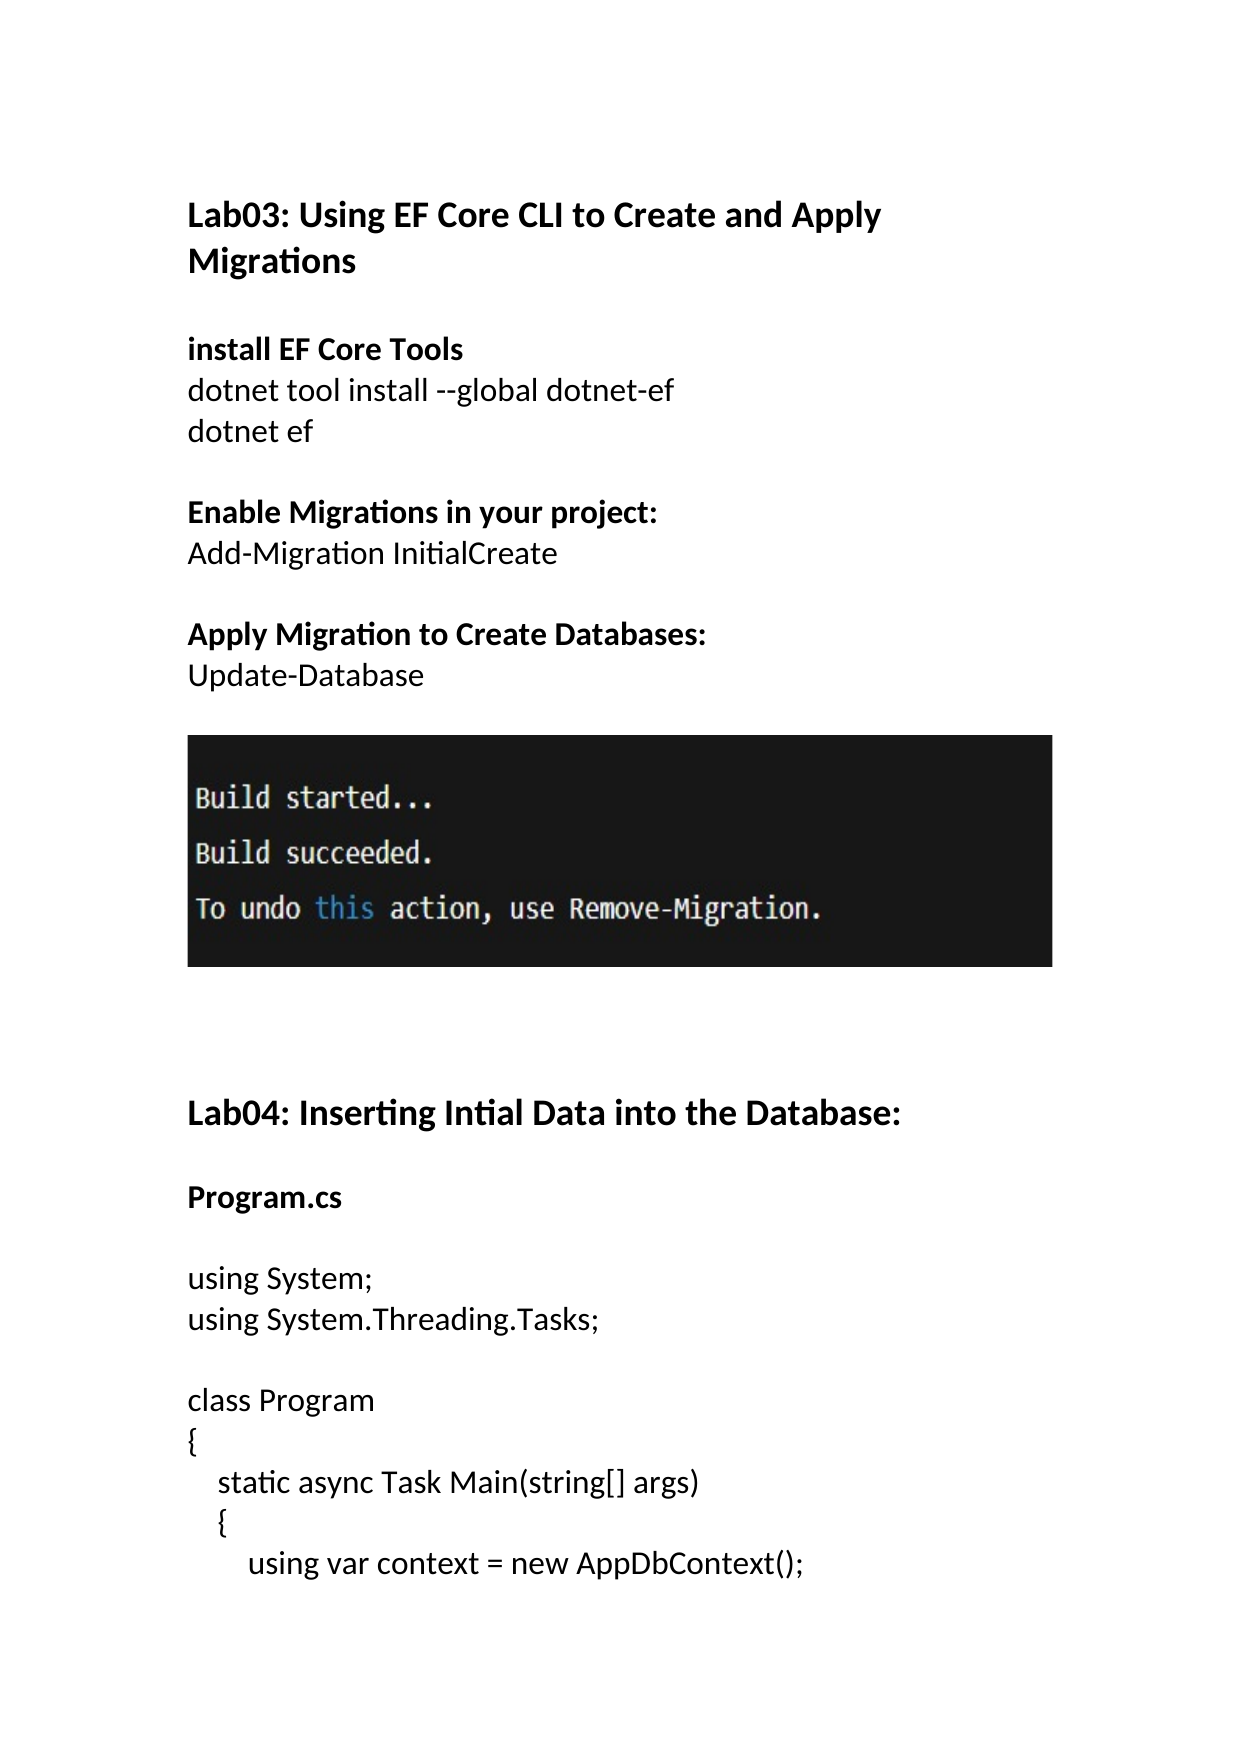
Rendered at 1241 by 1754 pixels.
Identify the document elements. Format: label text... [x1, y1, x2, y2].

list using System; [187, 1257, 1053, 1298]
list Enable Migrations in your project: [187, 491, 1053, 532]
list { [187, 1420, 1053, 1461]
list Apply Migration to Create Databases: [187, 613, 1053, 654]
list Lab03: Using EF Core CLI to Create and Apply Migrations [187, 191, 1053, 282]
list using System.Threading.Tasks; [187, 1298, 1053, 1338]
list { [187, 1501, 1053, 1542]
list Add-Migration InitialCreate [187, 532, 1053, 573]
list Program.cs [187, 1176, 1053, 1216]
list dotnet tool install --global dotnet-ef [187, 369, 1053, 410]
list class Program [187, 1379, 1053, 1420]
list using var context = new AppDbContext(); [187, 1542, 1053, 1583]
list static async Task Main(string[] args) [187, 1461, 1053, 1501]
list Update-Database [187, 654, 1053, 695]
list Lab04: Inserting Intial Data into the Database: [187, 1089, 1053, 1135]
list dotnet ef [187, 410, 1053, 450]
picture [187, 735, 1053, 967]
list install EF Core Tools [187, 328, 1053, 369]
